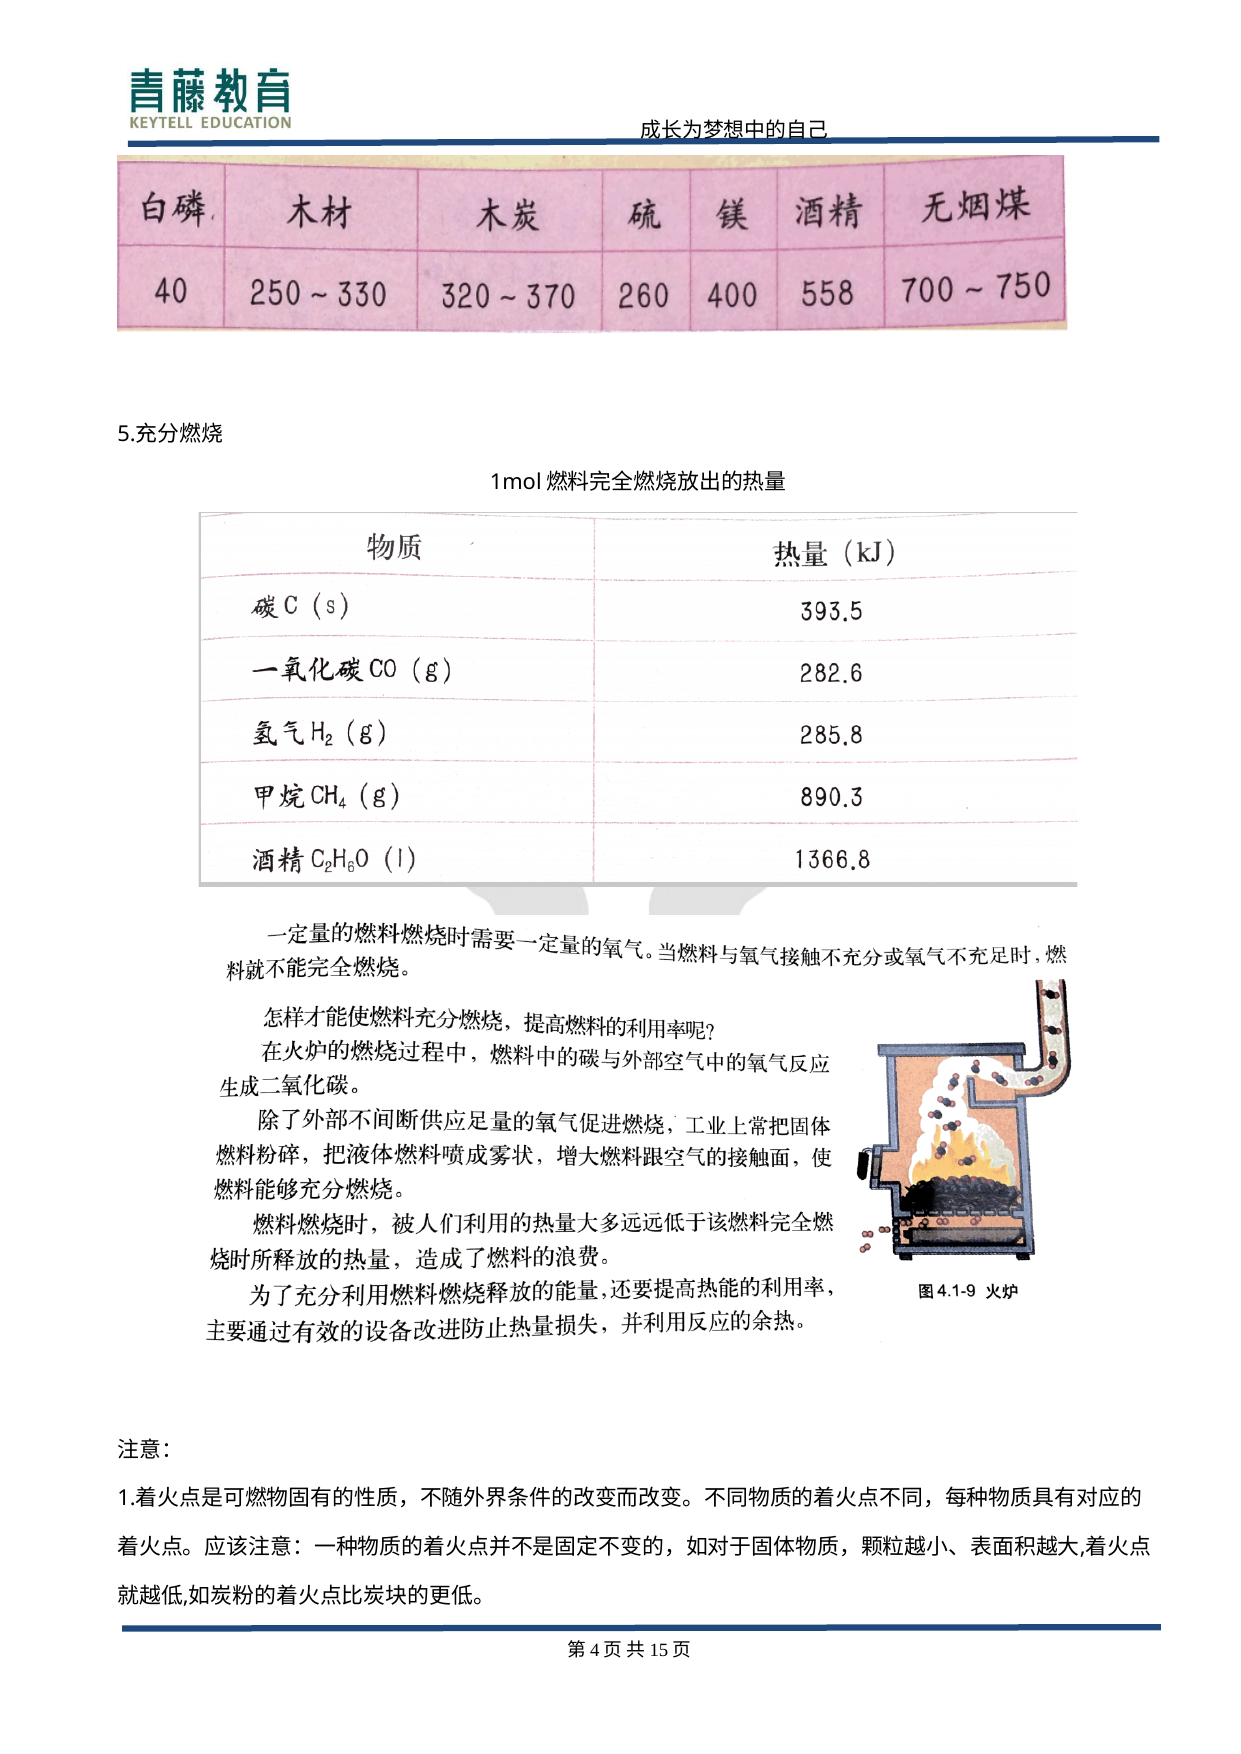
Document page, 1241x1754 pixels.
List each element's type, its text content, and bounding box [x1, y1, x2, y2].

picture [113, 51, 303, 134]
picture [198, 512, 1078, 887]
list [117, 1431, 1159, 1610]
picture [194, 915, 1082, 1356]
picture [117, 155, 1072, 338]
list 5.充分燃烧 [117, 416, 1159, 448]
list 1mol燃料完全燃烧放出的热量 [117, 464, 1159, 496]
